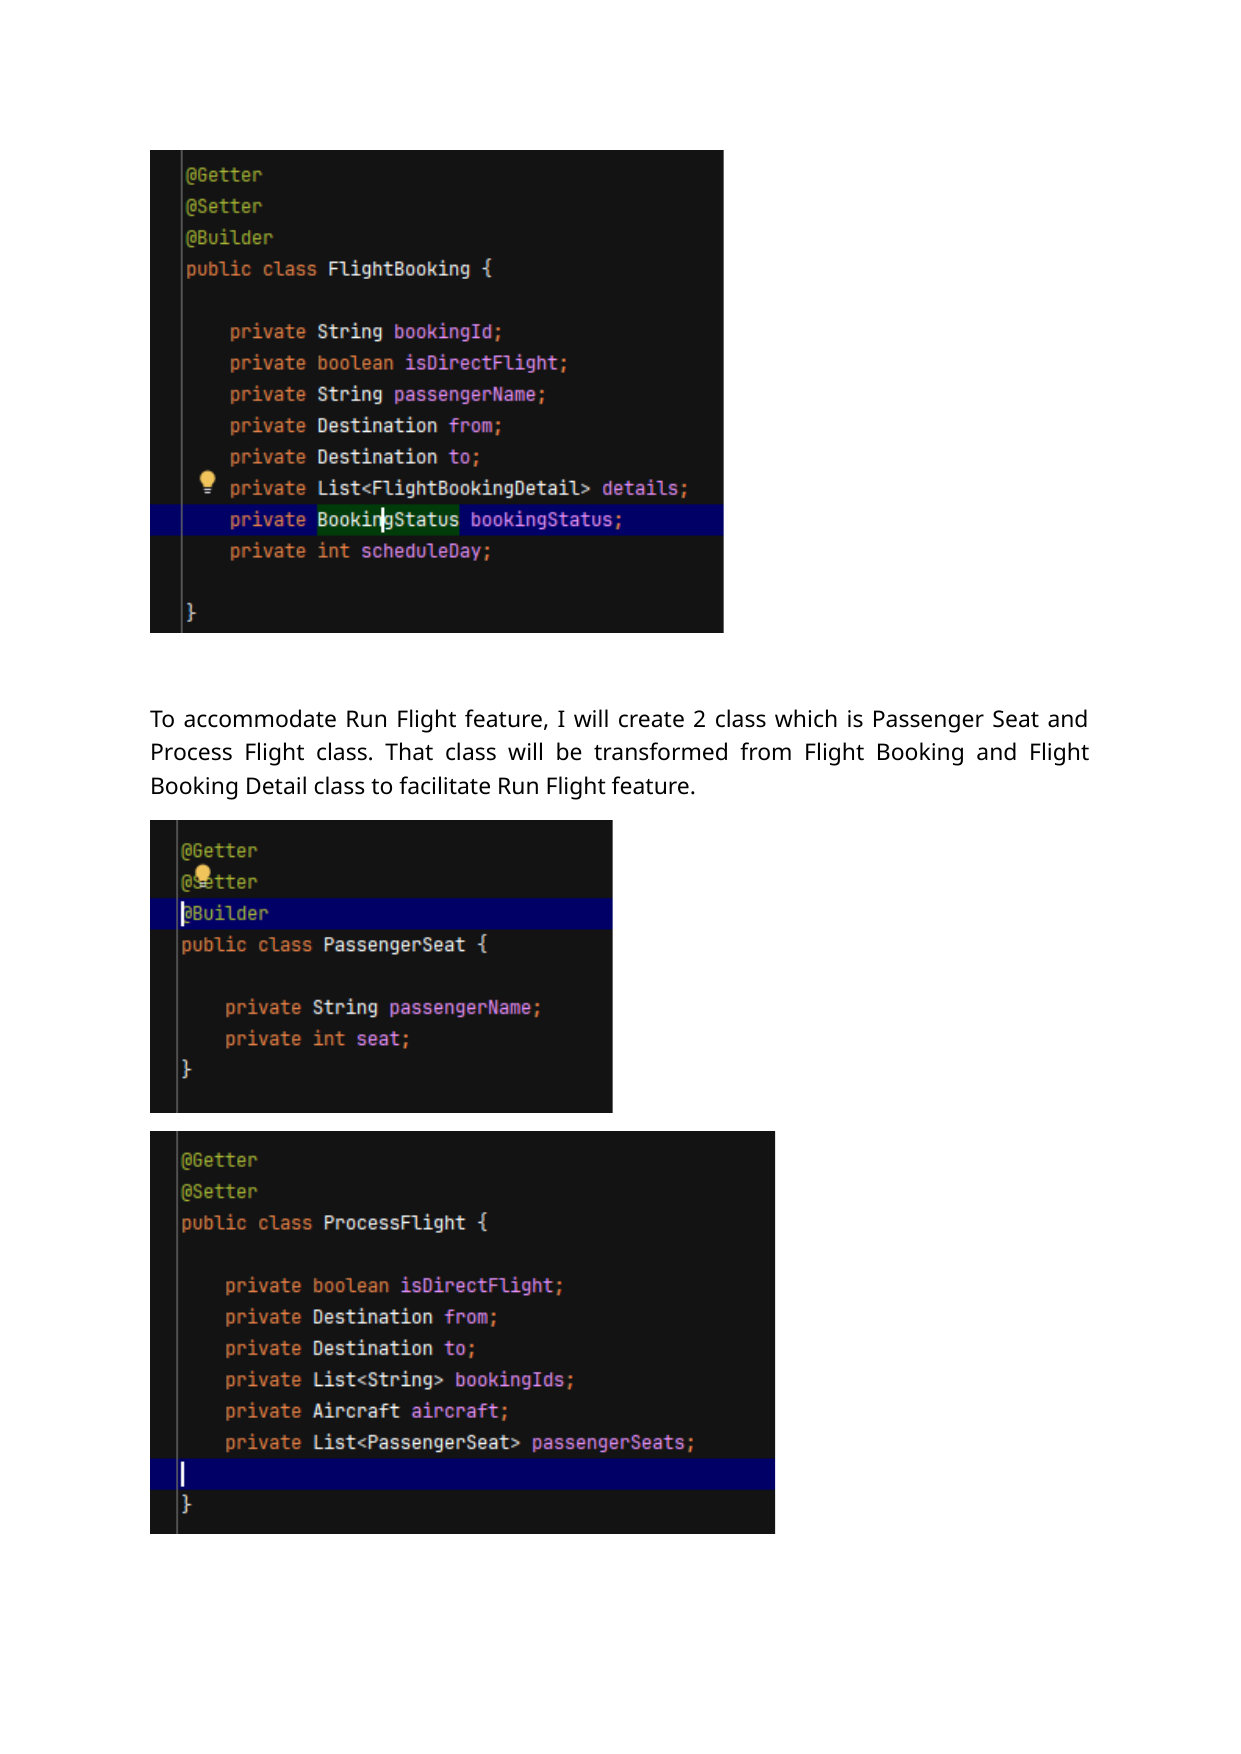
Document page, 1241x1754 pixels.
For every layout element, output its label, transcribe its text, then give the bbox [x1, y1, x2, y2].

text To accommodate Run Flight feature, I will create 2 class which is Passenger Seat and Process Flight class. That class will be transformed from Flight Booking and Flight Booking Detail class to facilitate Run Flight feature. [150, 702, 1090, 801]
picture [150, 1131, 775, 1534]
picture [150, 820, 613, 1113]
picture [150, 150, 724, 633]
